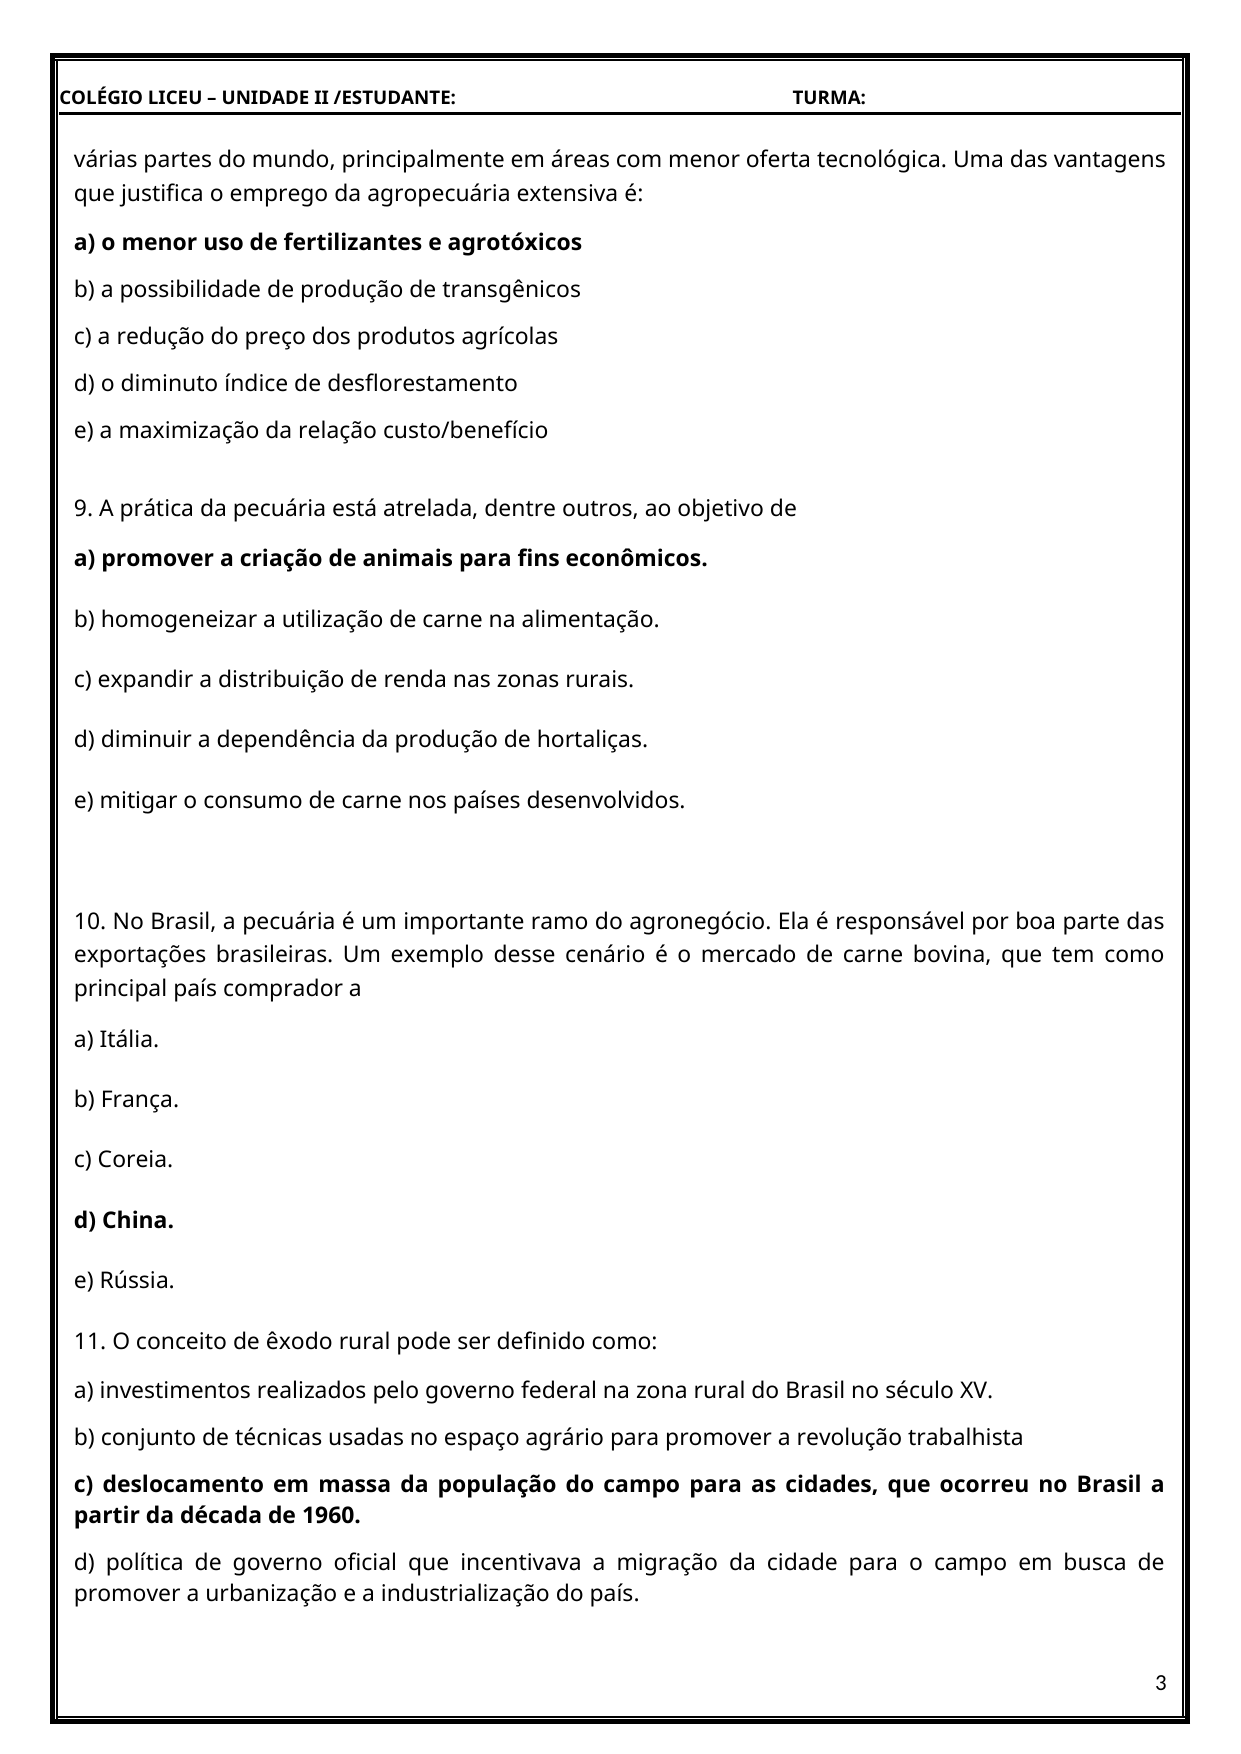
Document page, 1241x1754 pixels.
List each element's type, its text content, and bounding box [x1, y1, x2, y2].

text d) o diminuto índice de desflorestamento [74, 367, 1167, 398]
text d) China. [74, 1204, 1167, 1235]
text c) a redução do preço dos produtos agrícolas [74, 320, 1167, 351]
text a) Itália. [74, 1023, 1167, 1054]
text c) Coreia. [74, 1143, 1167, 1175]
text e) Rússia. [74, 1264, 1167, 1296]
text c) expandir a distribuição de renda nas zonas rurais. [74, 663, 1167, 694]
text b) França. [74, 1083, 1167, 1114]
text a) promover a criação de animais para fins econômicos. [74, 542, 1167, 573]
text e) mitigar o consumo de carne nos países desenvolvidos. [74, 784, 1167, 815]
text b) conjunto de técnicas usadas no espaço agrário para promover a revolução trabalhista [74, 1421, 1167, 1452]
text d) diminuir a dependência da produção de hortaliças. [74, 723, 1167, 755]
text 10. No Brasil, a pecuária é um importante ramo do agronegócio. Ela é responsável por boa parte das exportações brasileiras. Um exemplo desse cenário é o mercado de carne bovina, que tem como principal país comprador a [74, 905, 1167, 1003]
text a) o menor uso de fertilizantes e agrotóxicos [74, 226, 1167, 257]
text e) a maximização da relação custo/benefício [74, 414, 1167, 445]
text d) política de governo oficial que incentivava a migração da cidade para o campo em busca de promover a urbanização e a industrialização do país. [74, 1546, 1167, 1608]
text 11. O conceito de êxodo rural pode ser definido como: [74, 1325, 1167, 1356]
text c) deslocamento em massa da população do campo para as cidades, que ocorreu no Brasil a partir da década de 1960. [74, 1468, 1167, 1530]
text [74, 143, 1167, 208]
text a) investimentos realizados pelo governo federal na zona rural do Brasil no século XV. [74, 1374, 1167, 1405]
text 9. A prática da pecuária está atrelada, dentre outros, ao objetivo de [74, 492, 1167, 523]
text b) homogeneizar a utilização de carne na alimentação. [74, 603, 1167, 634]
text b) a possibilidade de produção de transgênicos [74, 273, 1167, 304]
